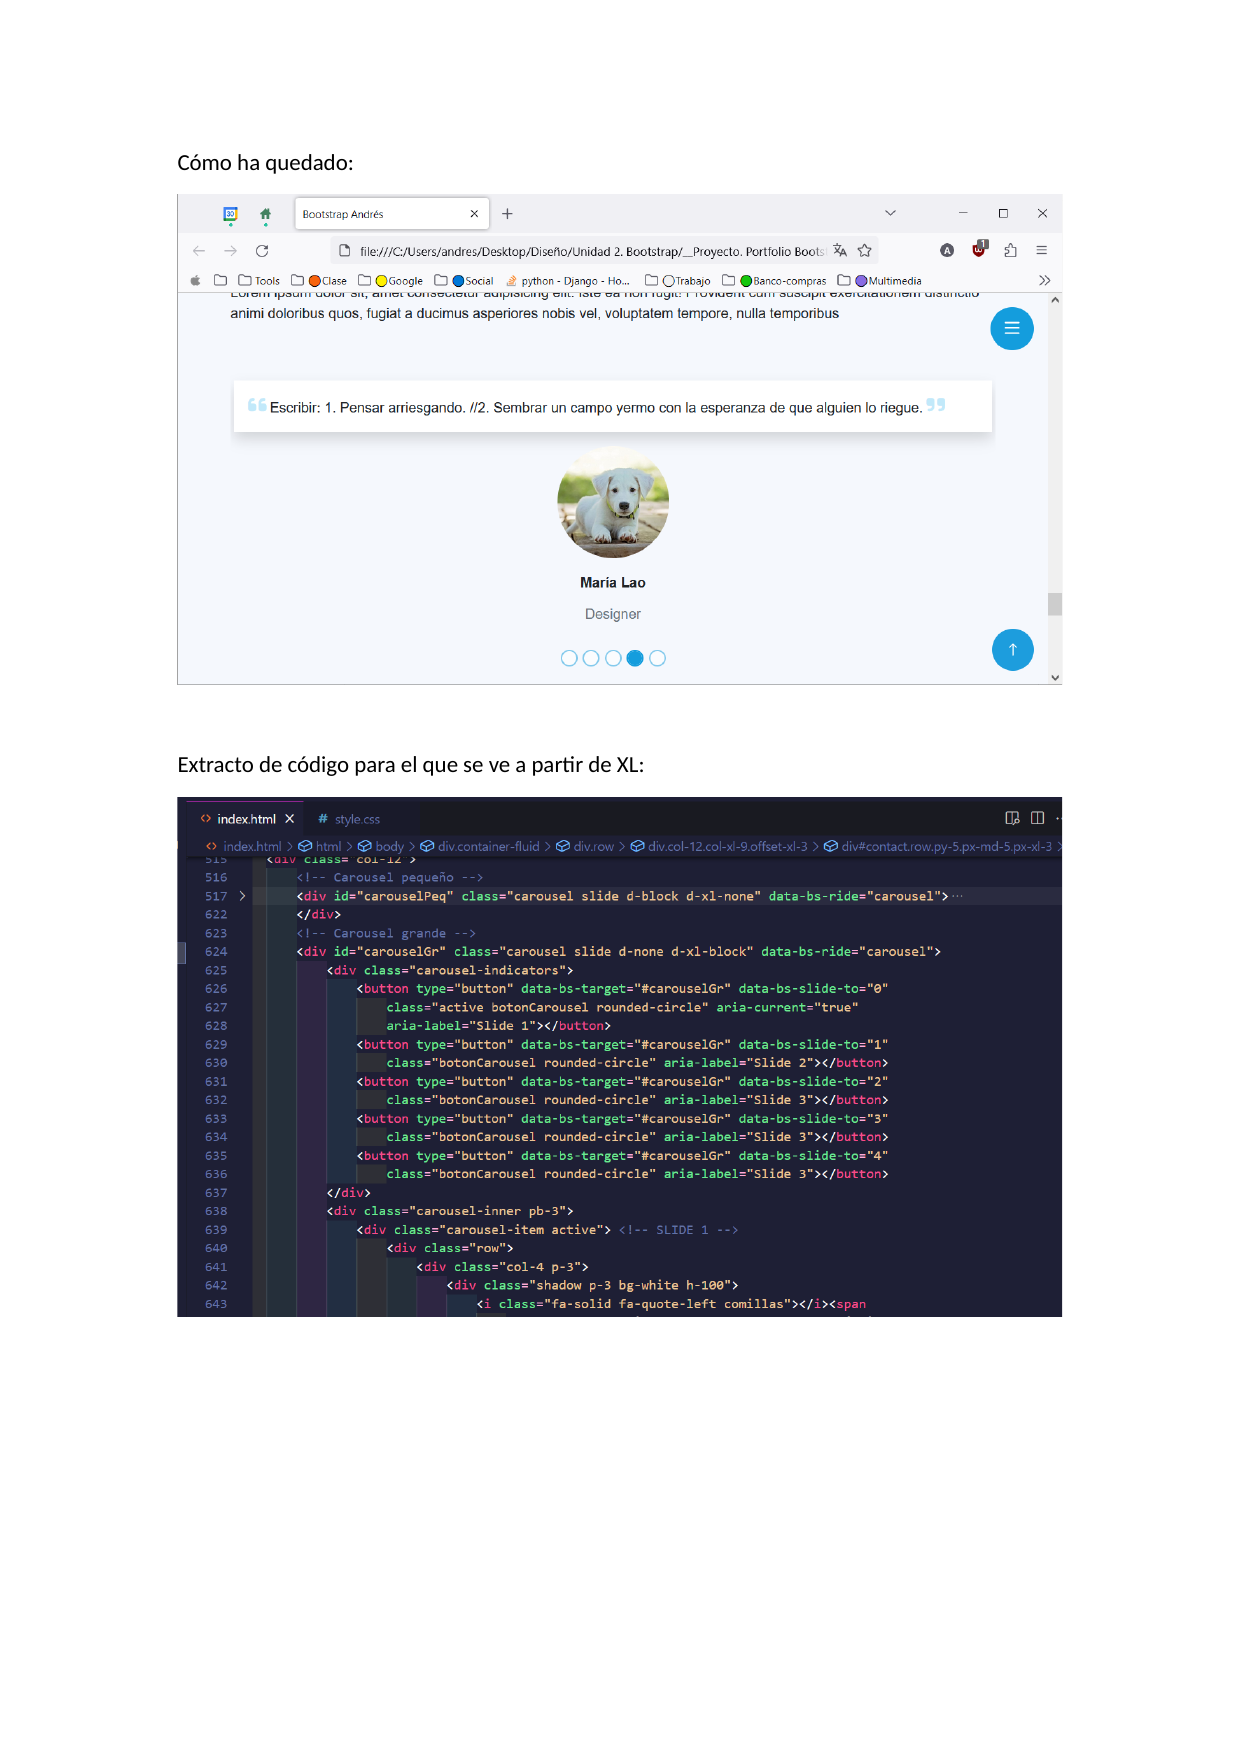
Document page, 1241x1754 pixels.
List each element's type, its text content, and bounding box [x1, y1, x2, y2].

picture [177, 797, 1063, 1317]
text Extracto de código para el que se ve a partir de XL: [177, 750, 1063, 778]
picture [177, 194, 1063, 685]
text Cómo ha quedado: [177, 148, 1063, 176]
